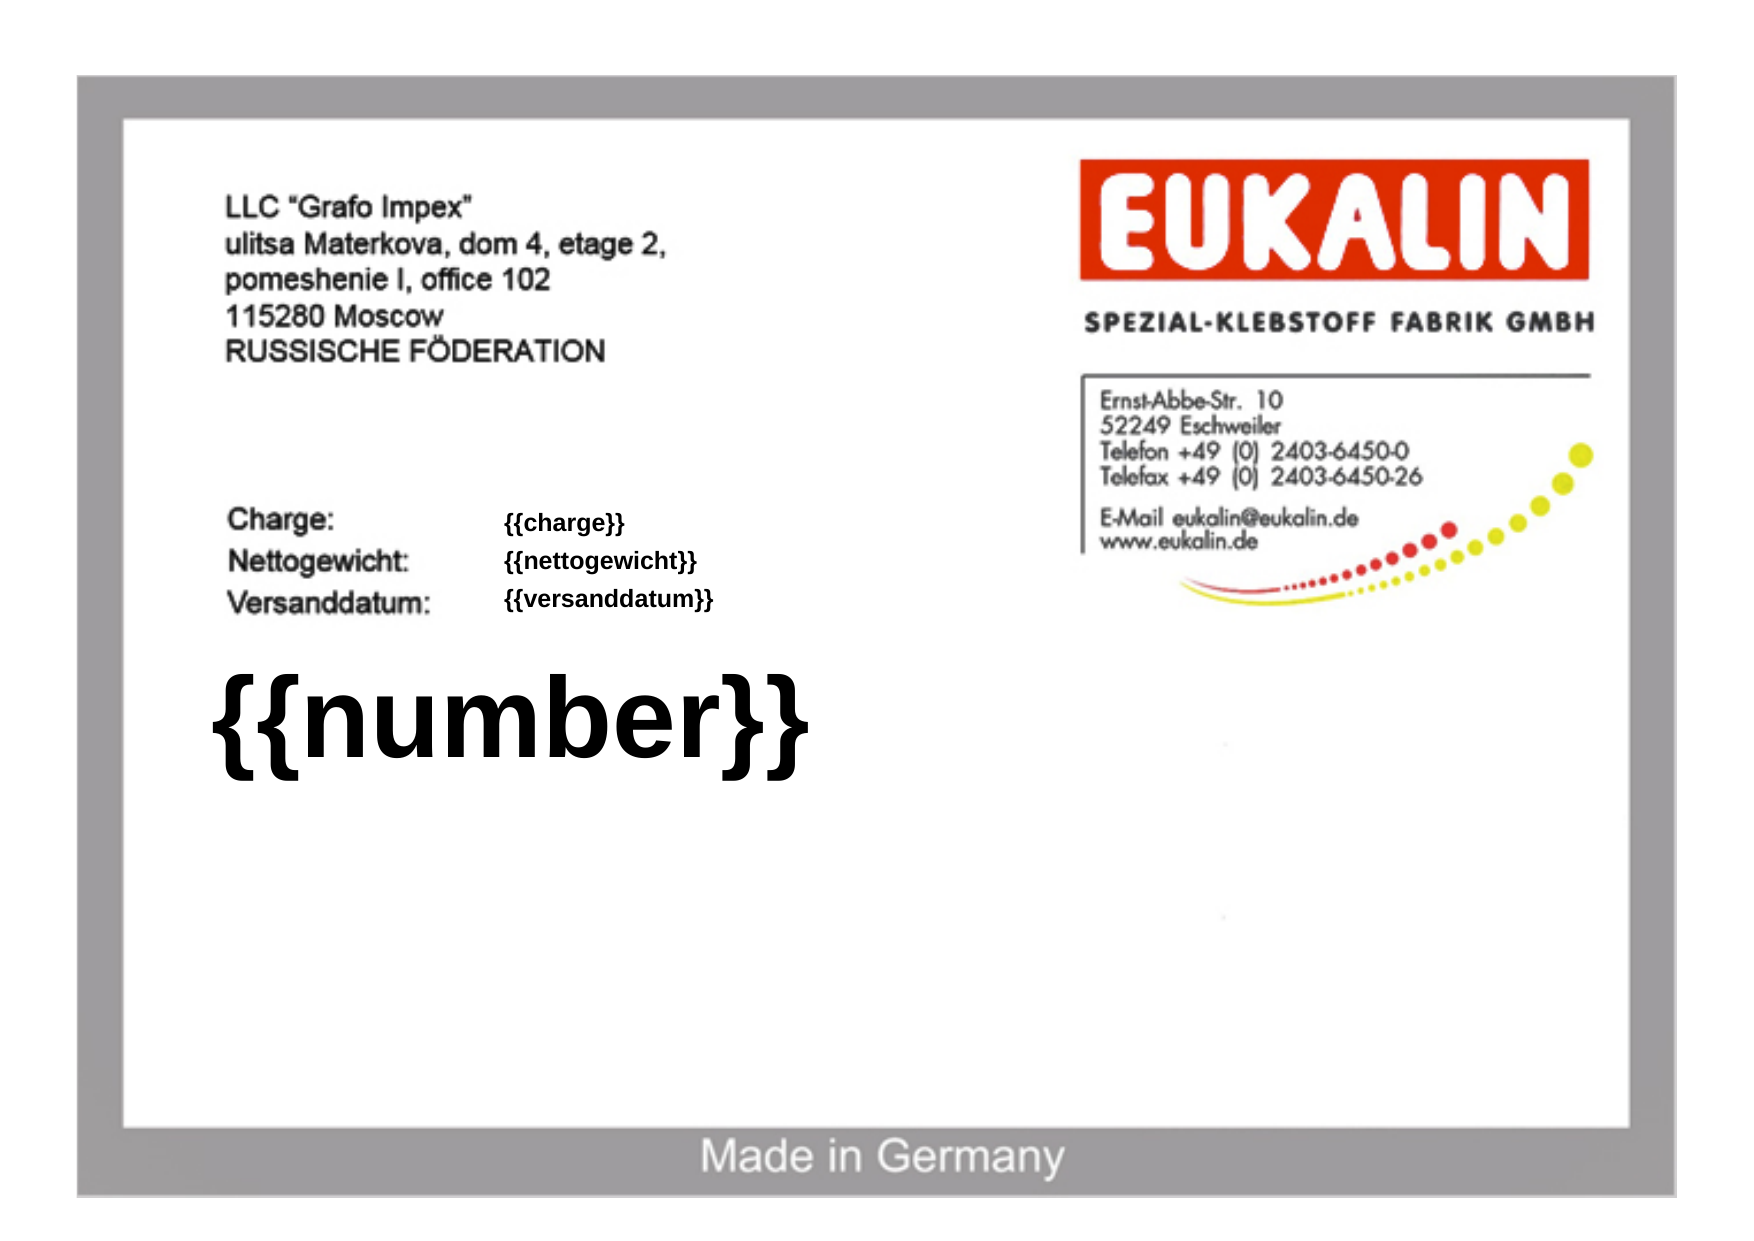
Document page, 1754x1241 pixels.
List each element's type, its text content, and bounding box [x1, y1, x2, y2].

table_cell {{nettogewicht}} [493, 541, 1024, 579]
table_header {{charge}} [493, 503, 1024, 541]
picture [76, 75, 1677, 1198]
table_cell {{versanddatum}} [493, 580, 1024, 618]
table_header {{number}} [200, 650, 921, 781]
